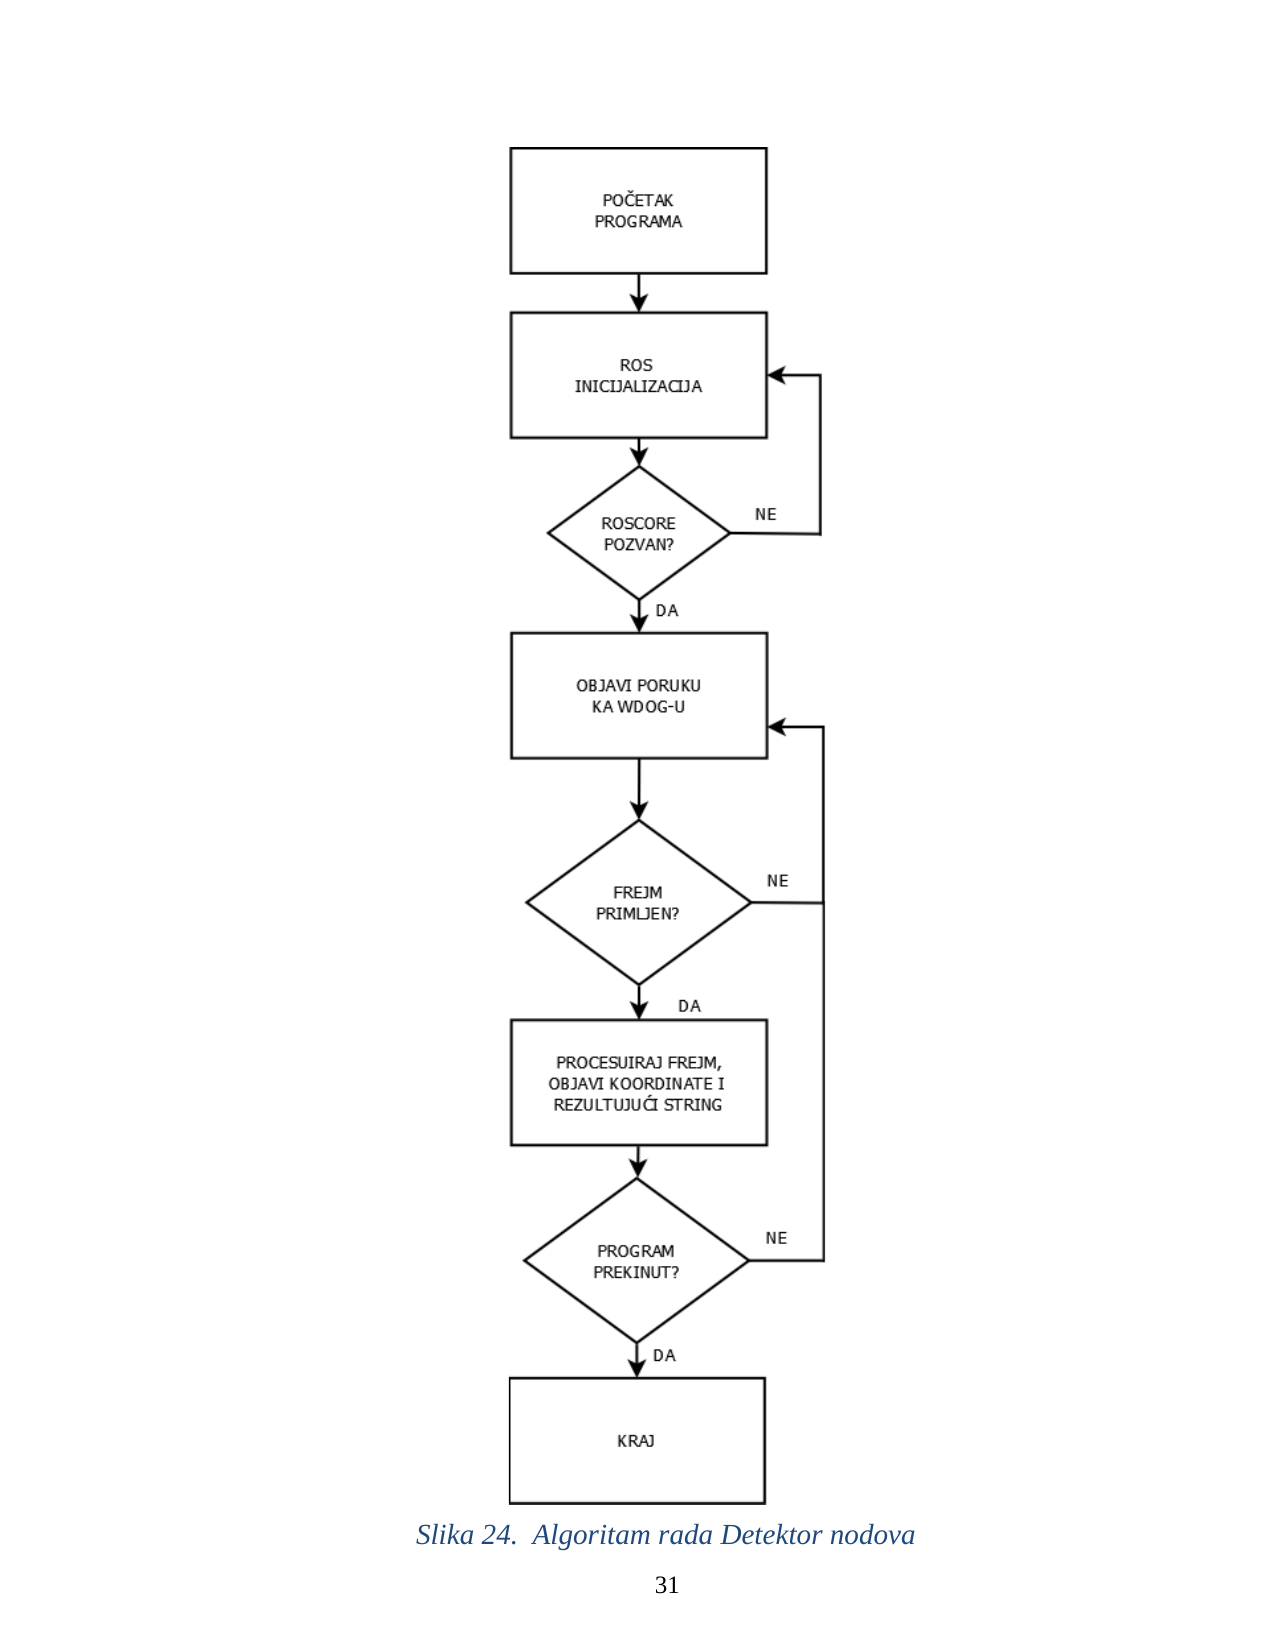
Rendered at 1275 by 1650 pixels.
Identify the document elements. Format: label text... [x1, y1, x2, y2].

text Slika 24. Algoritam rada Detektor nodova [148, 1517, 1186, 1551]
picture [508, 147, 826, 1505]
